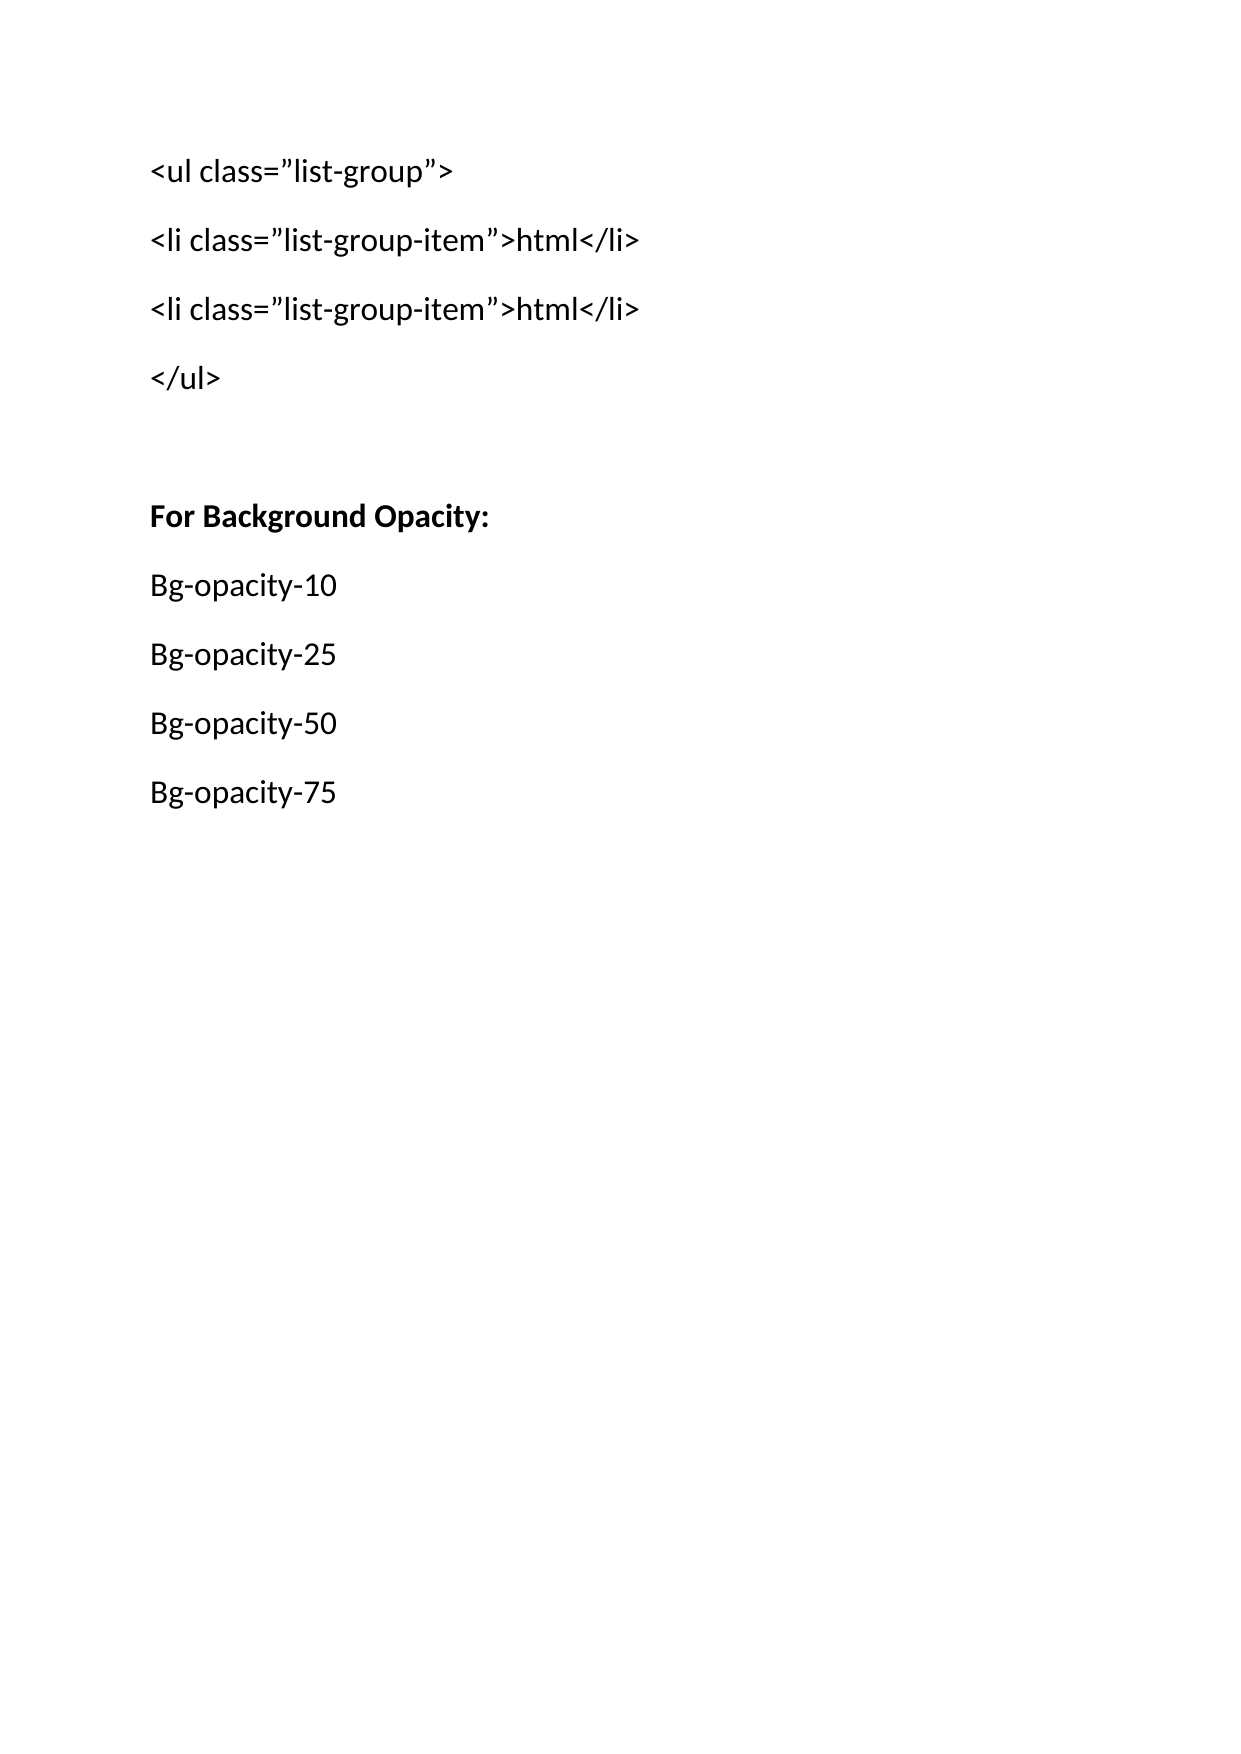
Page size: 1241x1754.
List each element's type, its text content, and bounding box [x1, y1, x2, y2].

text <ul class=”list-group”> [150, 150, 1090, 191]
text </ul> [150, 357, 1090, 398]
text For Background Opacity: [150, 495, 1090, 536]
text <li class=”list-group-item”>html</li> [150, 219, 1090, 260]
text Bg-opacity-25 [150, 633, 1090, 673]
text Bg-opacity-75 [150, 771, 1090, 811]
text Bg-opacity-50 [150, 702, 1090, 742]
text <li class=”list-group-item”>html</li> [150, 288, 1090, 329]
text Bg-opacity-10 [150, 564, 1090, 604]
